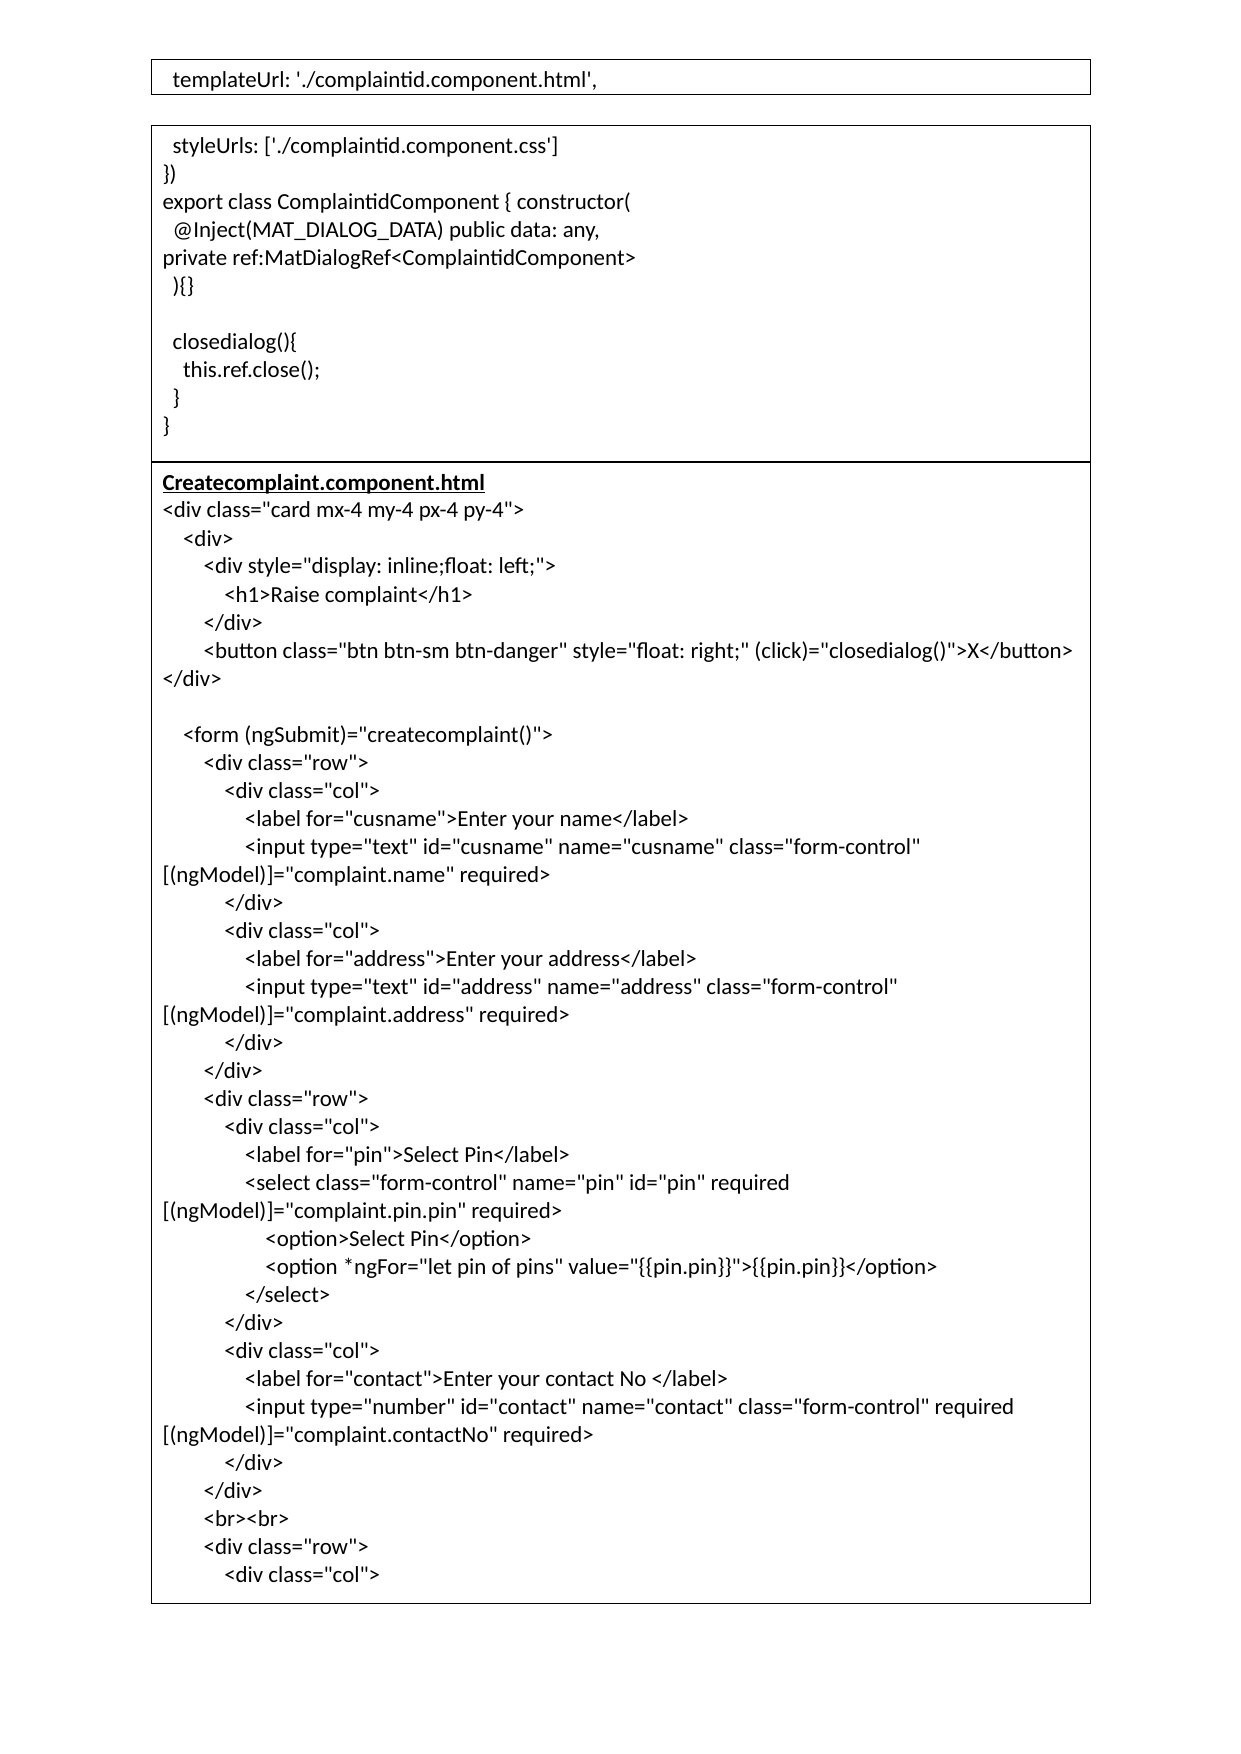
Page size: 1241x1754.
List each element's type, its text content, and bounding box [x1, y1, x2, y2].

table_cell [152, 463, 1090, 1603]
table_header styleUrls: ['./complaintid.component.css'] }) export class ComplaintidComponent { constructor( @Inject(MAT_DIALOG_DATA) public data: any, private ref:MatDialogRef<ComplaintidComponent> ){} closedialog(){ this.ref.close(); } } [152, 126, 1090, 461]
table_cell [152, 60, 1090, 93]
